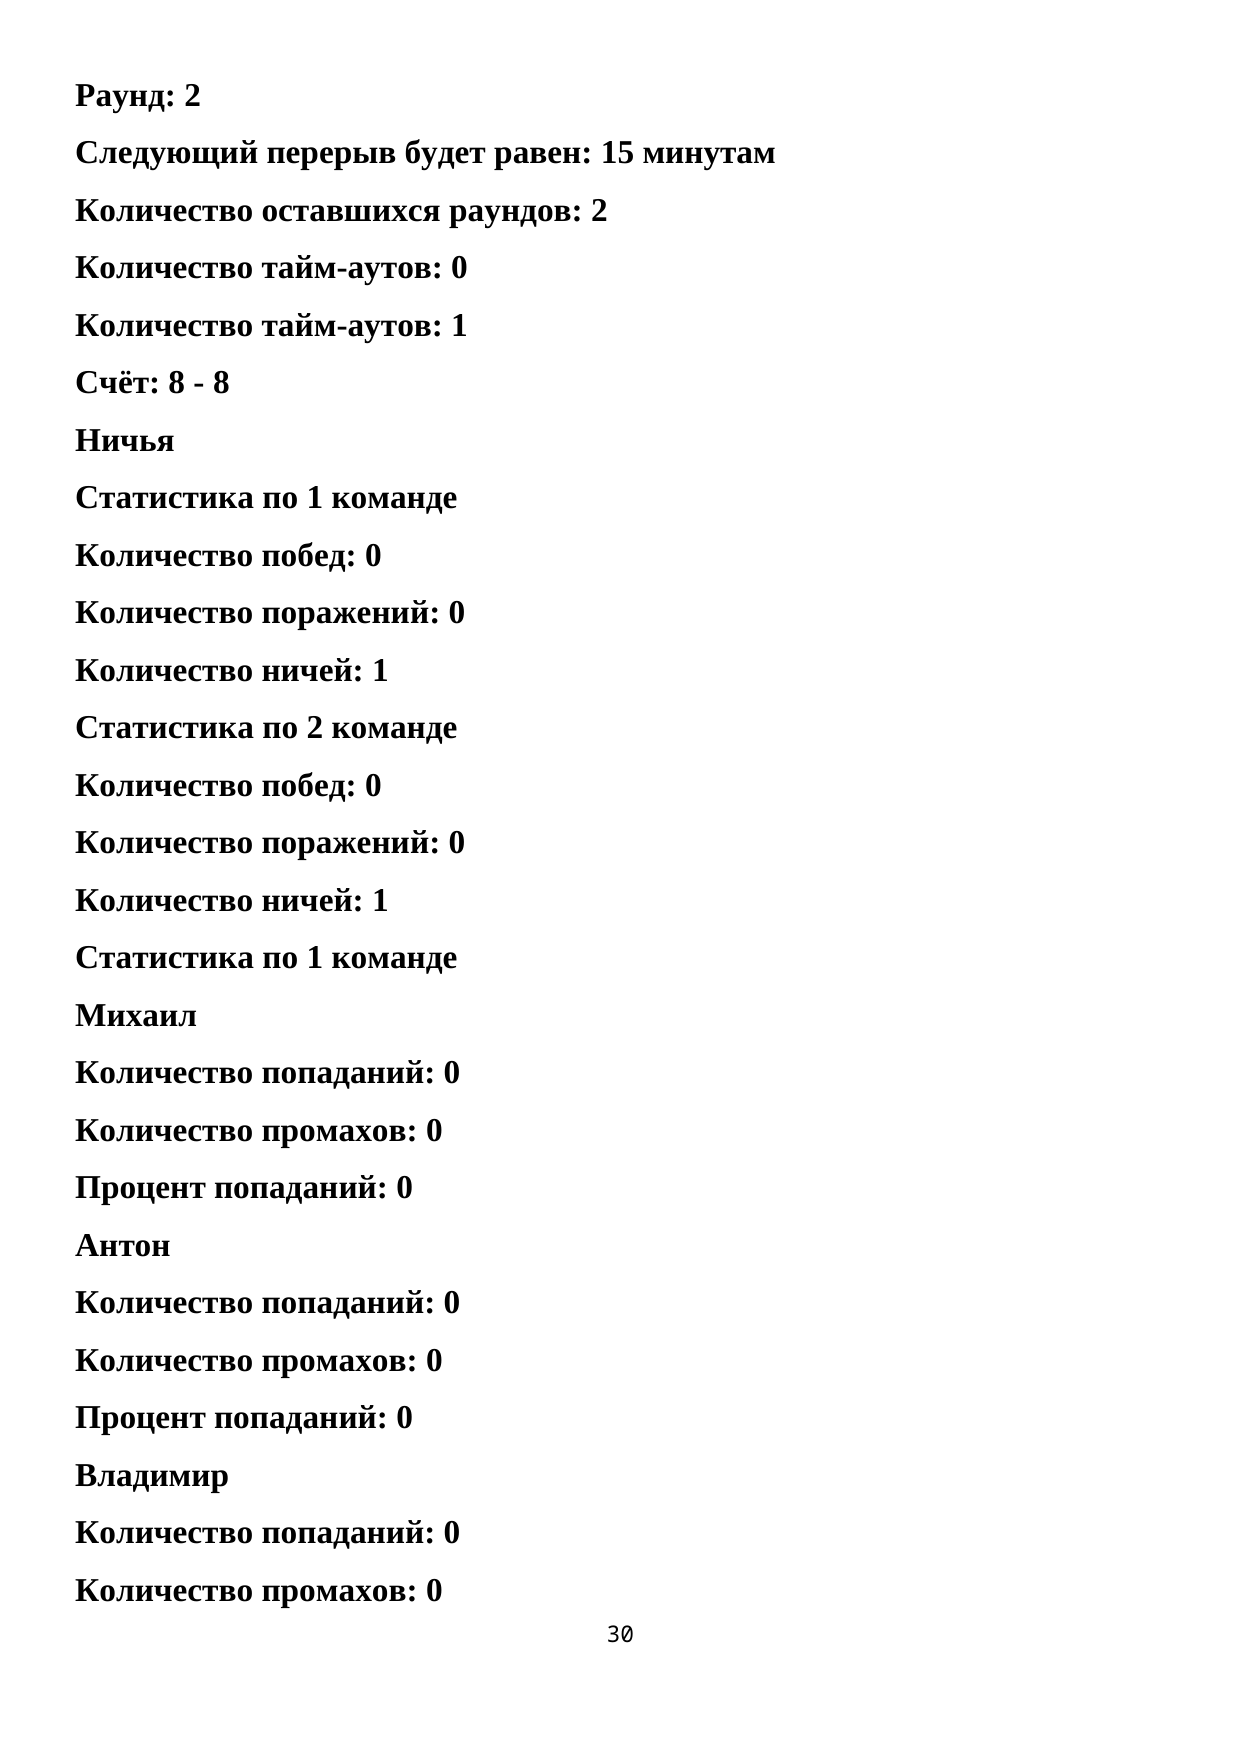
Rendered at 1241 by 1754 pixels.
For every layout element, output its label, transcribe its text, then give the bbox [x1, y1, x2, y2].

text Количество оставшихся раундов: 2 [75, 190, 1165, 228]
text Количество попаданий: 0 [75, 1052, 1165, 1091]
text Количество тайм-аутов: 1 [75, 305, 1165, 343]
text Количество ничей: 1 [75, 880, 1165, 918]
text Количество промахов: 0 [75, 1570, 1165, 1608]
text Владимир [75, 1455, 1165, 1493]
text Процент попаданий: 0 [75, 1167, 1165, 1206]
text Количество промахов: 0 [75, 1340, 1165, 1378]
text Количество ничей: 1 [75, 650, 1165, 688]
text Количество попаданий: 0 [75, 1282, 1165, 1321]
text Ничья [75, 420, 1165, 458]
text Процент попаданий: 0 [75, 1397, 1165, 1436]
text Количество побед: 0 [75, 535, 1165, 573]
text Счёт: 8 - 8 [75, 362, 1165, 401]
text Статистика по 1 команде [75, 477, 1165, 516]
text Статистика по 1 команде [75, 937, 1165, 976]
text Антон [75, 1225, 1165, 1263]
text Количество поражений: 0 [75, 822, 1165, 861]
text Следующий перерыв будет равен: 15 минутам [75, 132, 1165, 171]
text Михаил [75, 995, 1165, 1033]
text Статистика по 2 команде [75, 707, 1165, 746]
text Количество попаданий: 0 [75, 1512, 1165, 1551]
text Количество побед: 0 [75, 765, 1165, 803]
text Раунд: 2 [75, 75, 1165, 113]
text Количество поражений: 0 [75, 592, 1165, 631]
text Количество промахов: 0 [75, 1110, 1165, 1148]
text Количество тайм-аутов: 0 [75, 247, 1165, 286]
